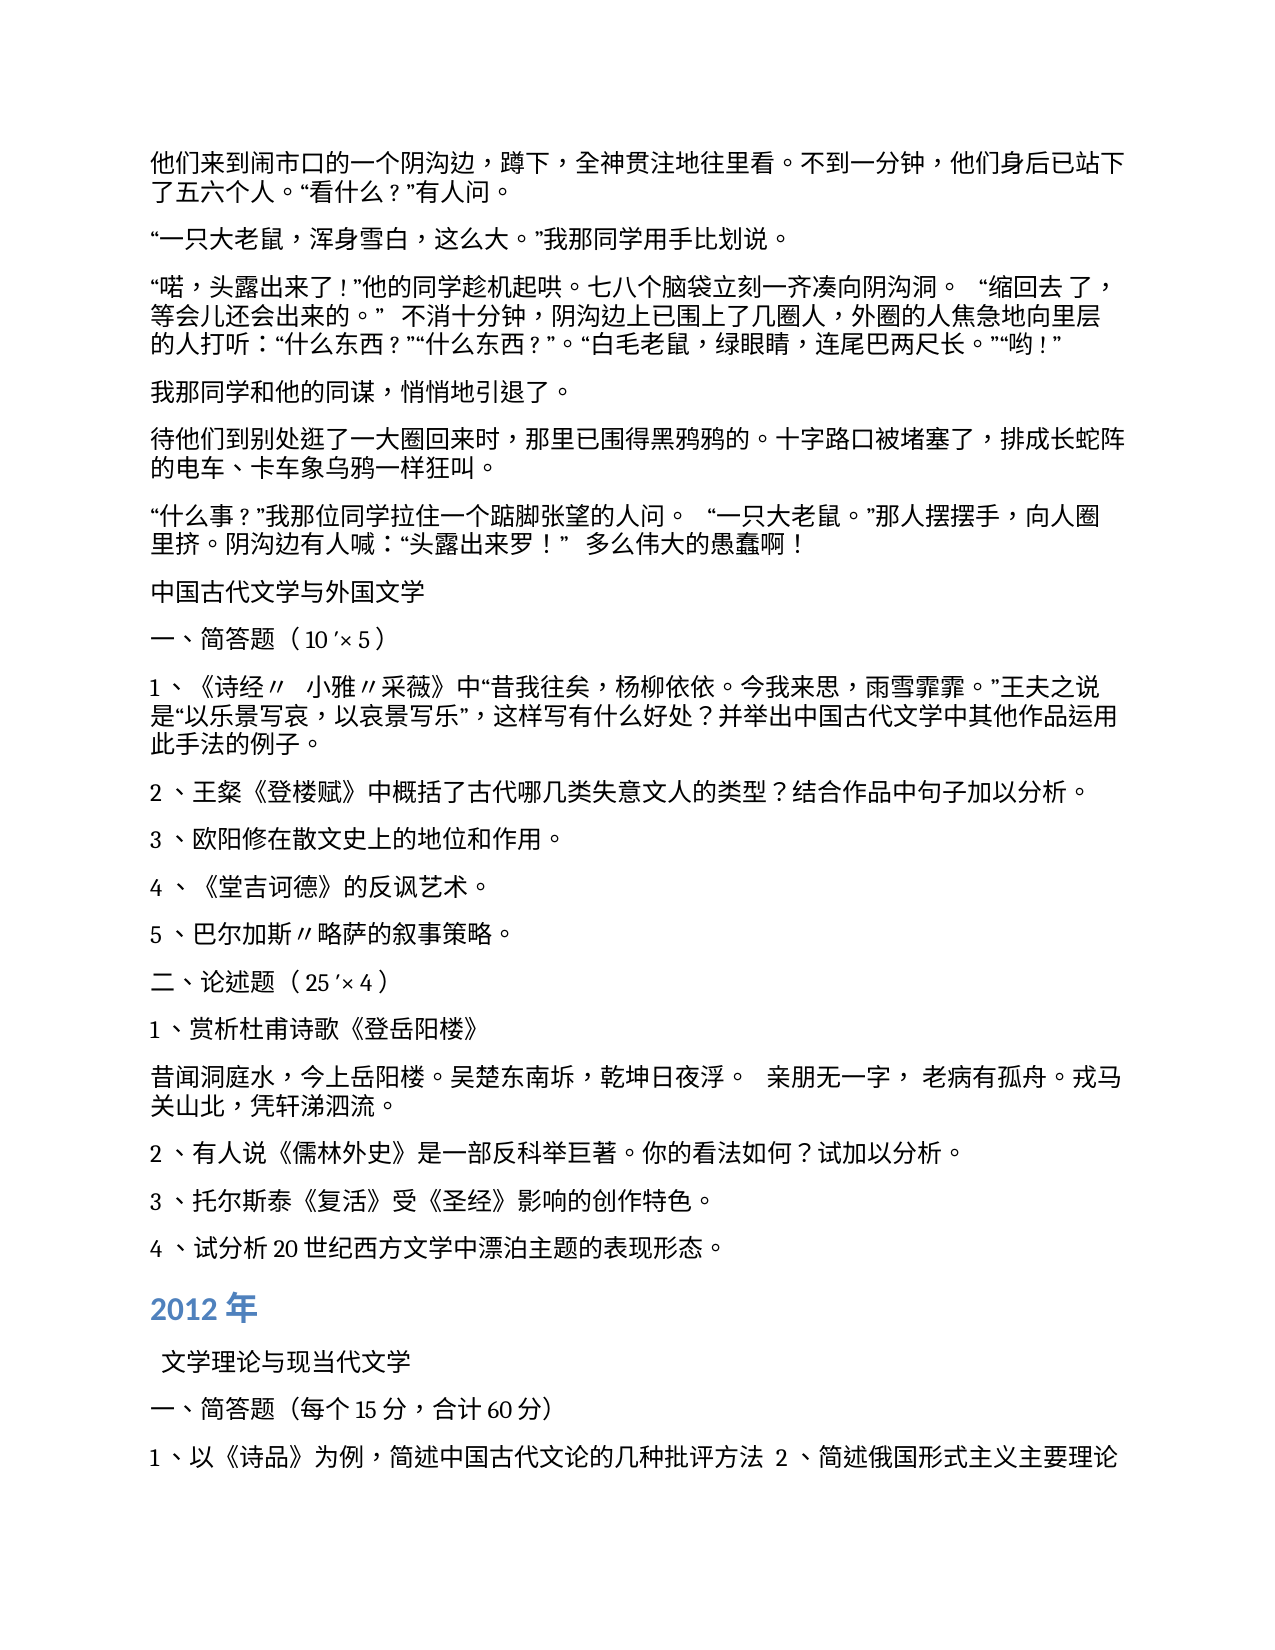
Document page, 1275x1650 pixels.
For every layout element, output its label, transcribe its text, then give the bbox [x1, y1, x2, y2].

text 3 、托尔斯泰《复活》受《圣经》影响的创作特色。 [150, 1187, 1125, 1216]
text 昔闻洞庭水，今上岳阳楼。吴楚东南坼，乾坤日夜浮。 亲朋无一字， 老病有孤舟。戎马关山北，凭轩涕泗流。 [150, 1064, 1125, 1121]
text 文学理论与现当代文学 [150, 1349, 1125, 1377]
text “什么事 ? ”我那位同学拉住一个踮脚张望的人问。 “一只大老鼠。”那人摆摆手，向人圈里挤。阴沟边有人喊：“头露出来罗！” 多么伟大的愚蠢啊！ [150, 502, 1125, 560]
text 一、简答题（ 10 ′× 5 ） [150, 626, 1125, 655]
text 5 、巴尔加斯〃略萨的叙事策略。 [150, 921, 1125, 950]
text 4 、《堂吉诃德》的反讽艺术。 [150, 874, 1125, 902]
text 3 、欧阳修在散文史上的地位和作用。 [150, 826, 1125, 855]
text 1 、以《诗品》为例，简述中国古代文论的几种批评方法 2 、简述俄国形式主义主要理论 [150, 1444, 1125, 1472]
text 1 、赏析杜甫诗歌《登岳阳楼》 [150, 1016, 1125, 1045]
text 二、论述题（ 25 ′× 4 ） [150, 969, 1125, 997]
text “一只大老鼠，浑身雪白，这么大。”我那同学用手比划说。 [150, 226, 1125, 255]
text 一、简答题（每个 15 分，合计 60 分） [150, 1396, 1125, 1425]
text 2 、王粲《登楼赋》中概括了古代哪几类失意文人的类型？结合作品中句子加以分析。 [150, 779, 1125, 807]
subtitle 2012 年 [150, 1284, 1125, 1330]
text 他们来到闹市口的一个阴沟边，蹲下，全神贯注地往里看。不到一分钟，他们身后已站下了五六个人。“看什么 ? ”有人问。 [150, 150, 1125, 207]
text 1 、《诗经〃 小雅〃采薇》中“昔我往矣，杨柳依依。今我来思，雨雪霏霏。”王夫之说是“以乐景写哀，以哀景写乐”，这样写有什么好处？并举出中国古代文学中其他作品运用此手法的例子。 [150, 674, 1125, 760]
text 中国古代文学与外国文学 [150, 579, 1125, 607]
text 2 、有人说《儒林外史》是一部反科举巨著。你的看法如何？试加以分析。 [150, 1140, 1125, 1169]
text 待他们到别处逛了一大圈回来时，那里已围得黑鸦鸦的。十字路口被堵塞了，排成长蛇阵的电车、卡车象乌鸦一样狂叫。 [150, 426, 1125, 484]
text 4 、试分析 20 世纪西方文学中漂泊主题的表现形态。 [150, 1235, 1125, 1264]
text “喏，头露出来了 ! ”他的同学趁机起哄。七八个脑袋立刻一齐凑向阴沟洞。 “缩回去 了，等会儿还会出来的。” 不消十分钟，阴沟边上已围上了几圈人，外圈的人焦急地向里层的人打听：“什么东西 ? ”“什么东西 ? ”。“白毛老鼠，绿眼睛，连尾巴两尺长。”“哟 ! ” [150, 274, 1125, 360]
text 我那同学和他的同谋，悄悄地引退了。 [150, 379, 1125, 407]
